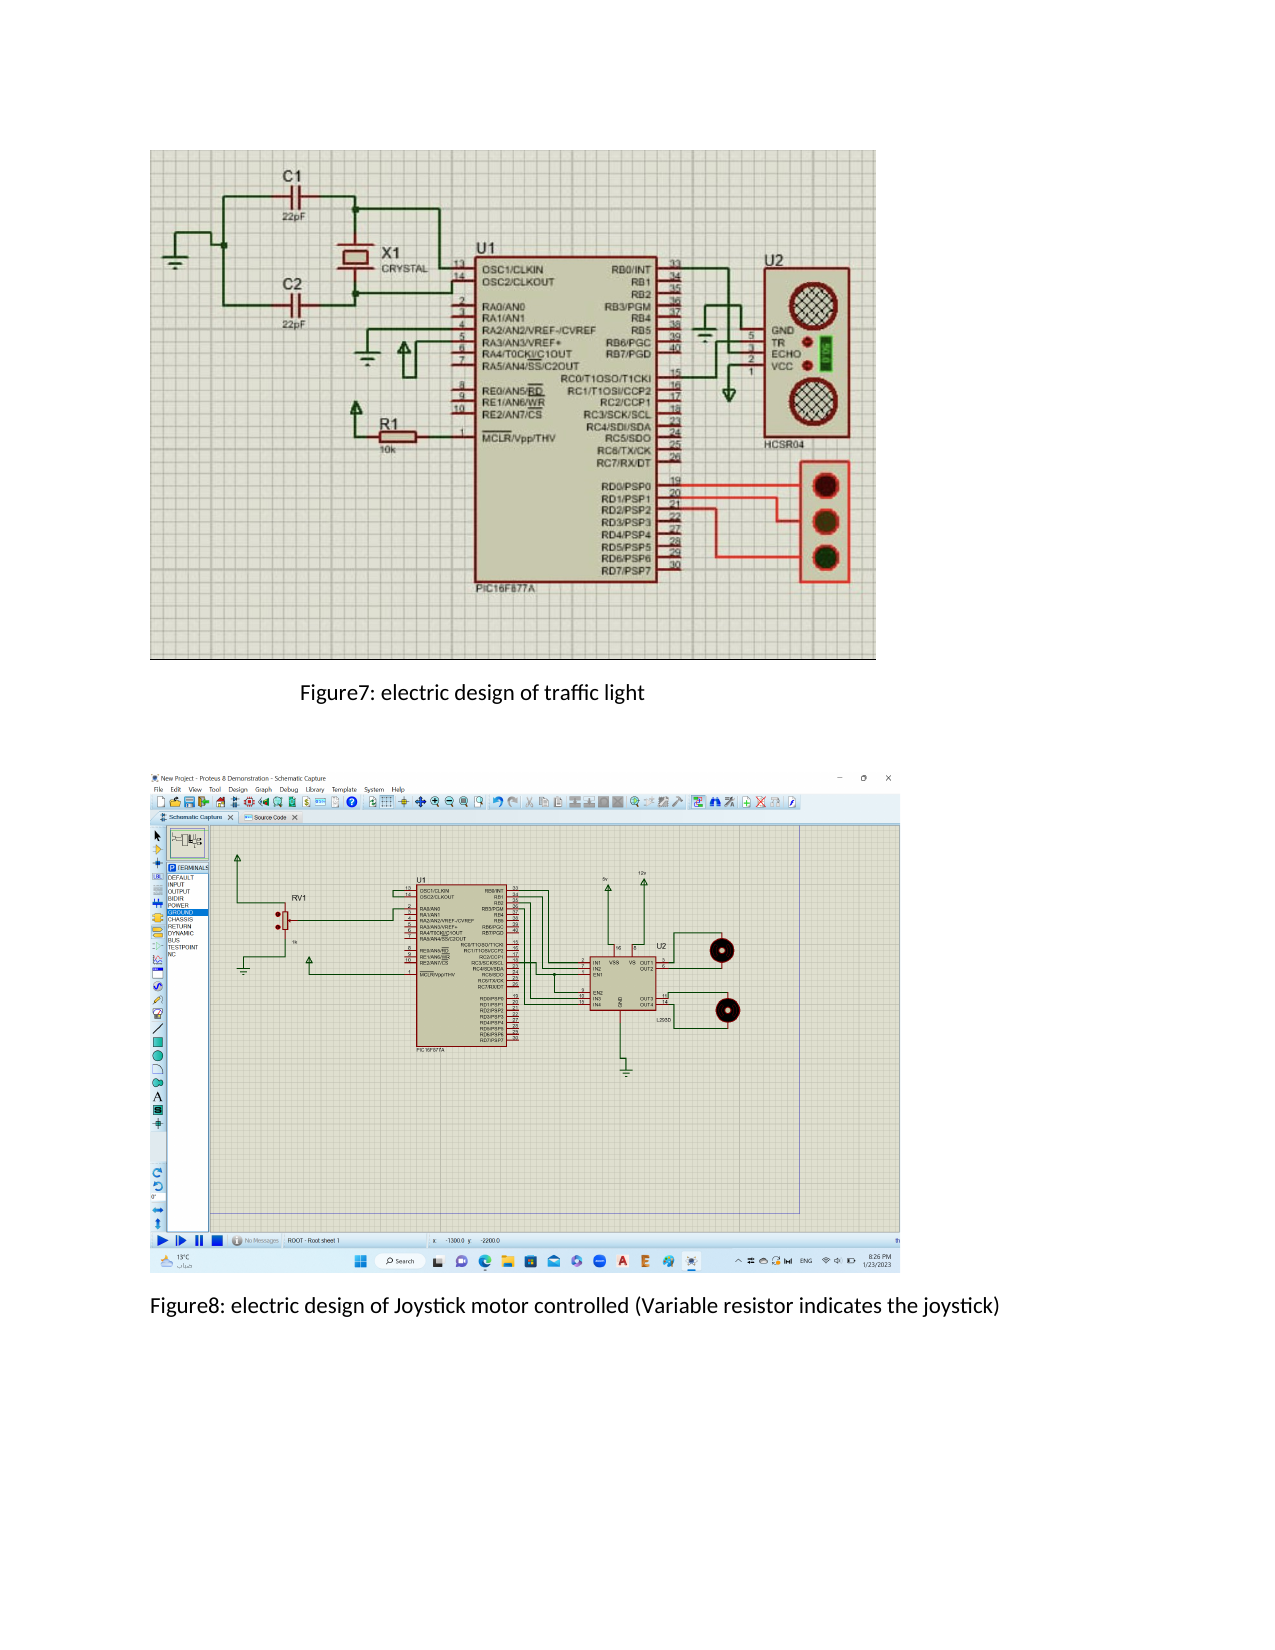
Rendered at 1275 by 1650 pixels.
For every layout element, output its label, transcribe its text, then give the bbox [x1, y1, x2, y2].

picture [150, 150, 876, 660]
picture [150, 772, 901, 1273]
text Figure7: electric design of traffic light [225, 678, 1125, 707]
text Figure8: electric design of Joystick motor controlled (Variable resistor indicates the joystick) [150, 1291, 1125, 1319]
